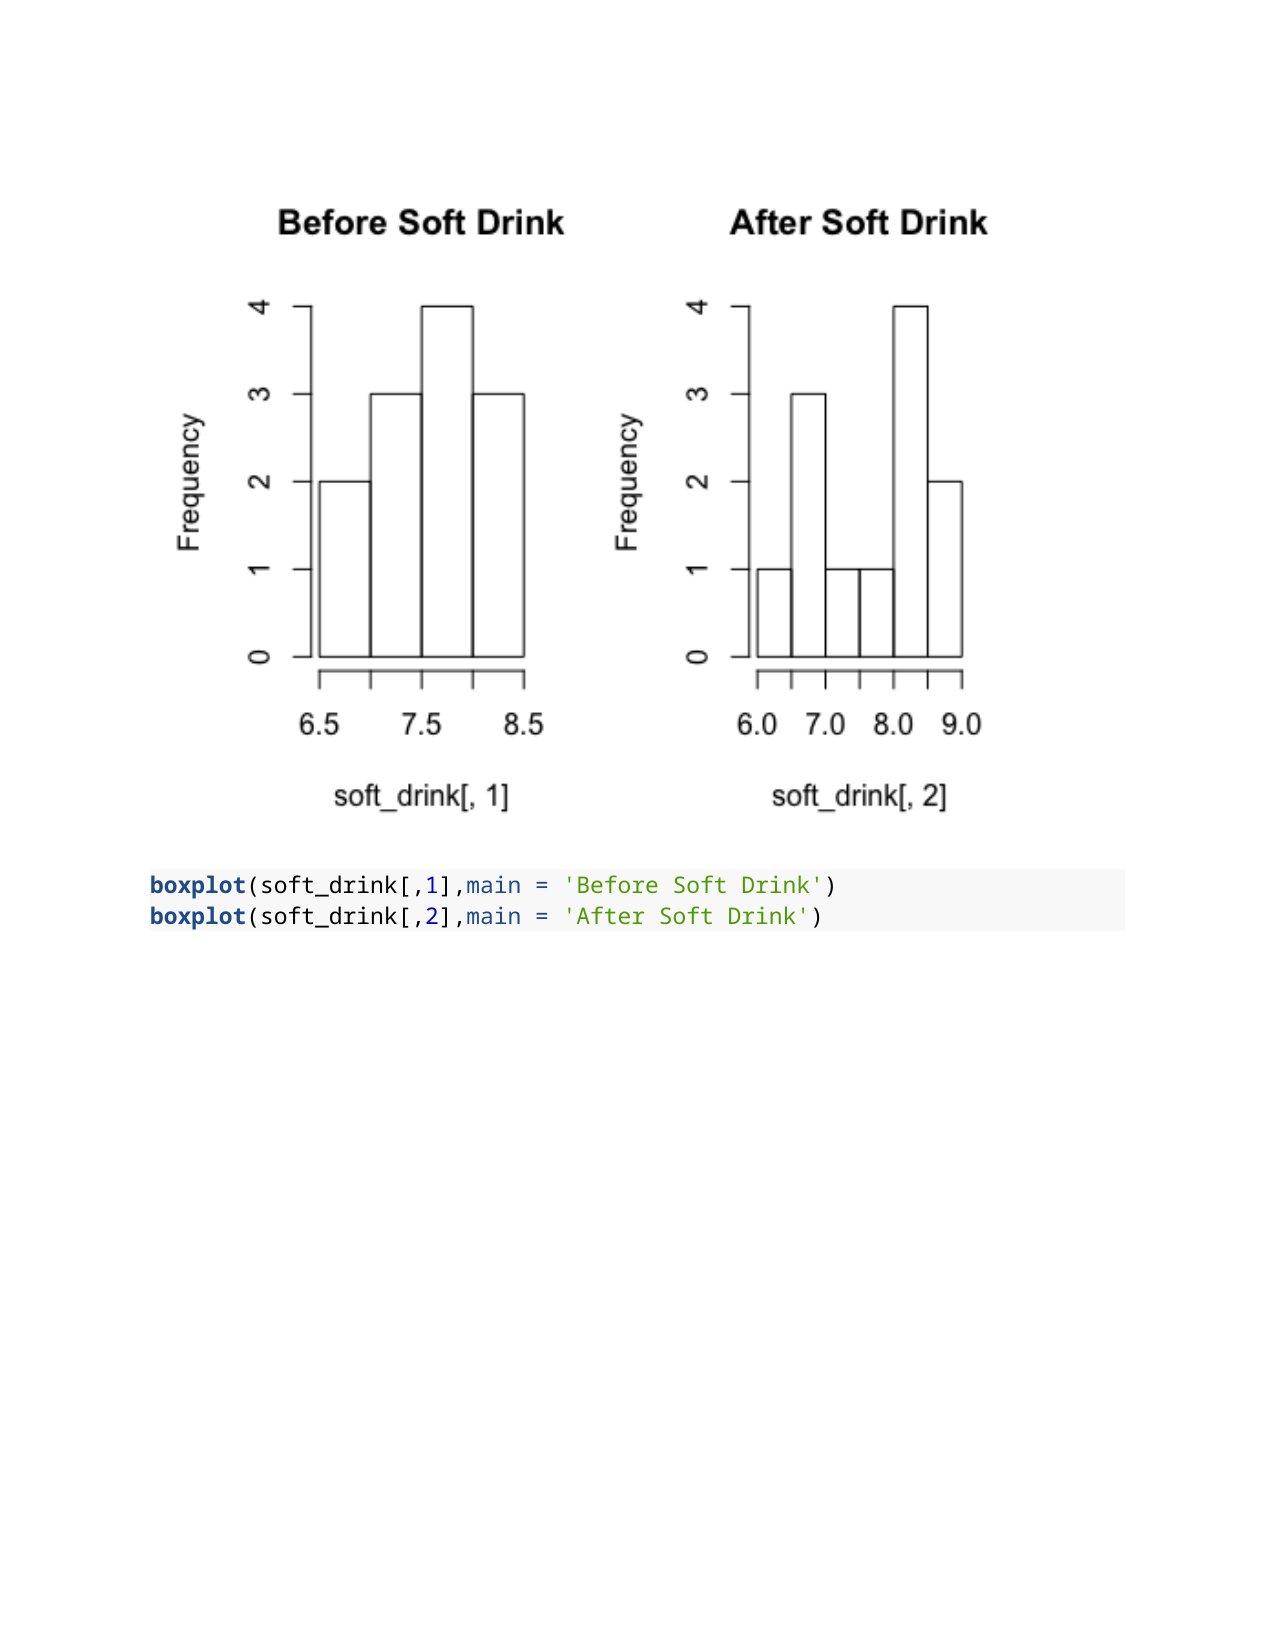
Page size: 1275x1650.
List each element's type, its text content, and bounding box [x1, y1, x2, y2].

text boxplot(soft_drink[,1],main = 'Before Soft Drink') boxplot(soft_drink[,2],main = 'After Soft Drink') [824, 869, 1125, 931]
picture [168, 150, 1044, 850]
